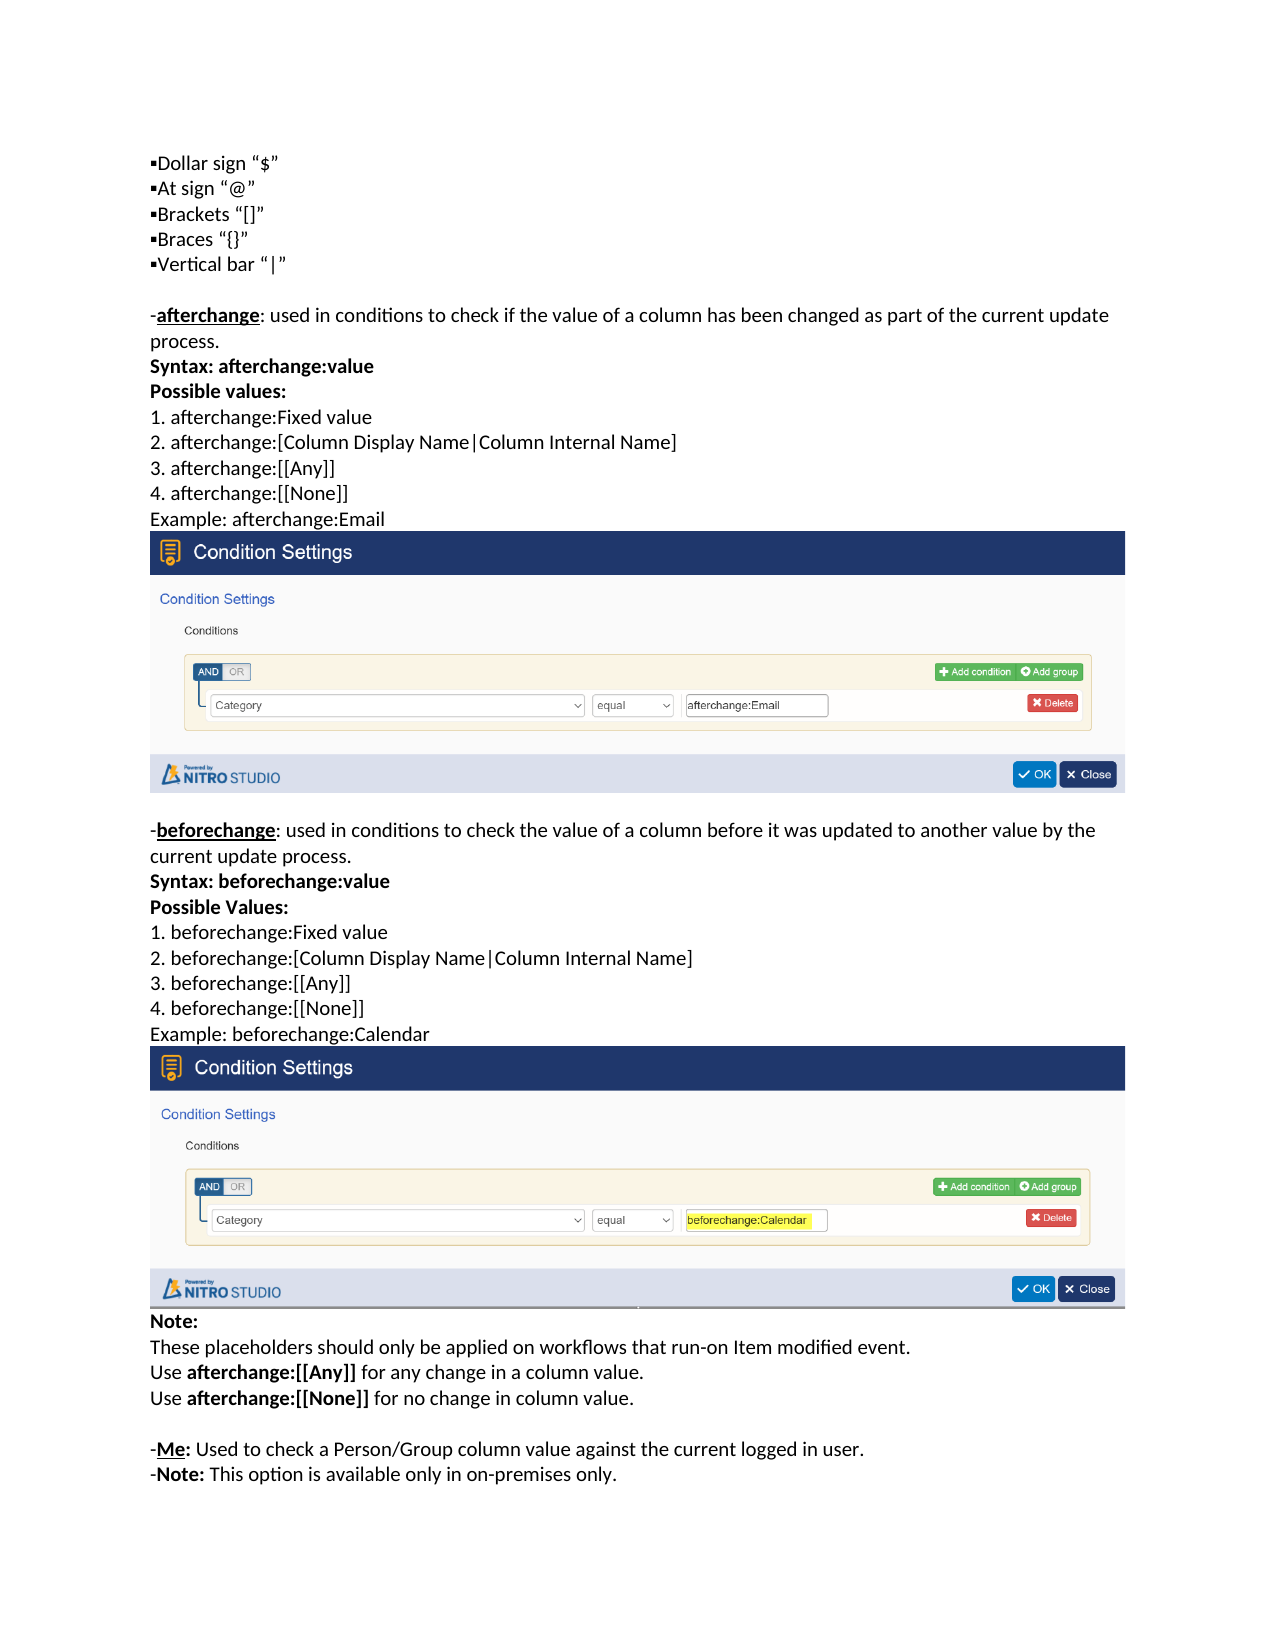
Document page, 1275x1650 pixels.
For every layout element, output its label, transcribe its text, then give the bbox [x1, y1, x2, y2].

text Use afterchange:[[Any]] for any change in a column value. [150, 1359, 1125, 1385]
text Note: [150, 1309, 1125, 1334]
text ▪Braces “{}” [150, 226, 1125, 252]
text ▪Brackets “[]” [150, 201, 1125, 226]
text -Note: This option is available only in on-premises only. [150, 1461, 1125, 1487]
text 1. beforechange:Fixed value [150, 919, 1125, 945]
text 4. afterchange:[[None]] [150, 480, 1125, 506]
text Syntax: beforechange:value [150, 868, 1125, 894]
text ▪Vertical bar “|” [150, 252, 1125, 277]
text Syntax: afterchange:value [150, 353, 1125, 379]
picture [150, 531, 1125, 793]
text ▪At sign “@” [150, 175, 1125, 201]
text 3. afterchange:[[Any]] [150, 455, 1125, 480]
text 1. afterchange:Fixed value [150, 404, 1125, 429]
text 3. beforechange:[[Any]] [150, 970, 1125, 996]
text -afterchange: used in conditions to check if the value of a column has been changed as part of the current update process. [150, 302, 1125, 353]
text Use afterchange:[[None]] for no change in column value. [150, 1385, 1125, 1410]
text These placeholders should only be applied on workflows that run-on Item modified event. [150, 1334, 1125, 1359]
text Possible Values: [150, 894, 1125, 919]
picture [150, 1046, 1125, 1309]
text -Me: Used to check a Person/Group column value against the current logged in user. [150, 1436, 1125, 1461]
text ▪Dollar sign “$” [150, 150, 1125, 175]
text 2. beforechange:[Column Display Name|Column Internal Name] [150, 945, 1125, 970]
text -beforechange: used in conditions to check the value of a column before it was updated to another value by the current update process. [150, 818, 1125, 868]
text Example: beforechange:Calendar [150, 1021, 1125, 1046]
text Example: afterchange:Email [150, 506, 1125, 531]
text Possible values: [150, 379, 1125, 404]
text 2. afterchange:[Column Display Name|Column Internal Name] [150, 429, 1125, 455]
text 4. beforechange:[[None]] [150, 996, 1125, 1021]
